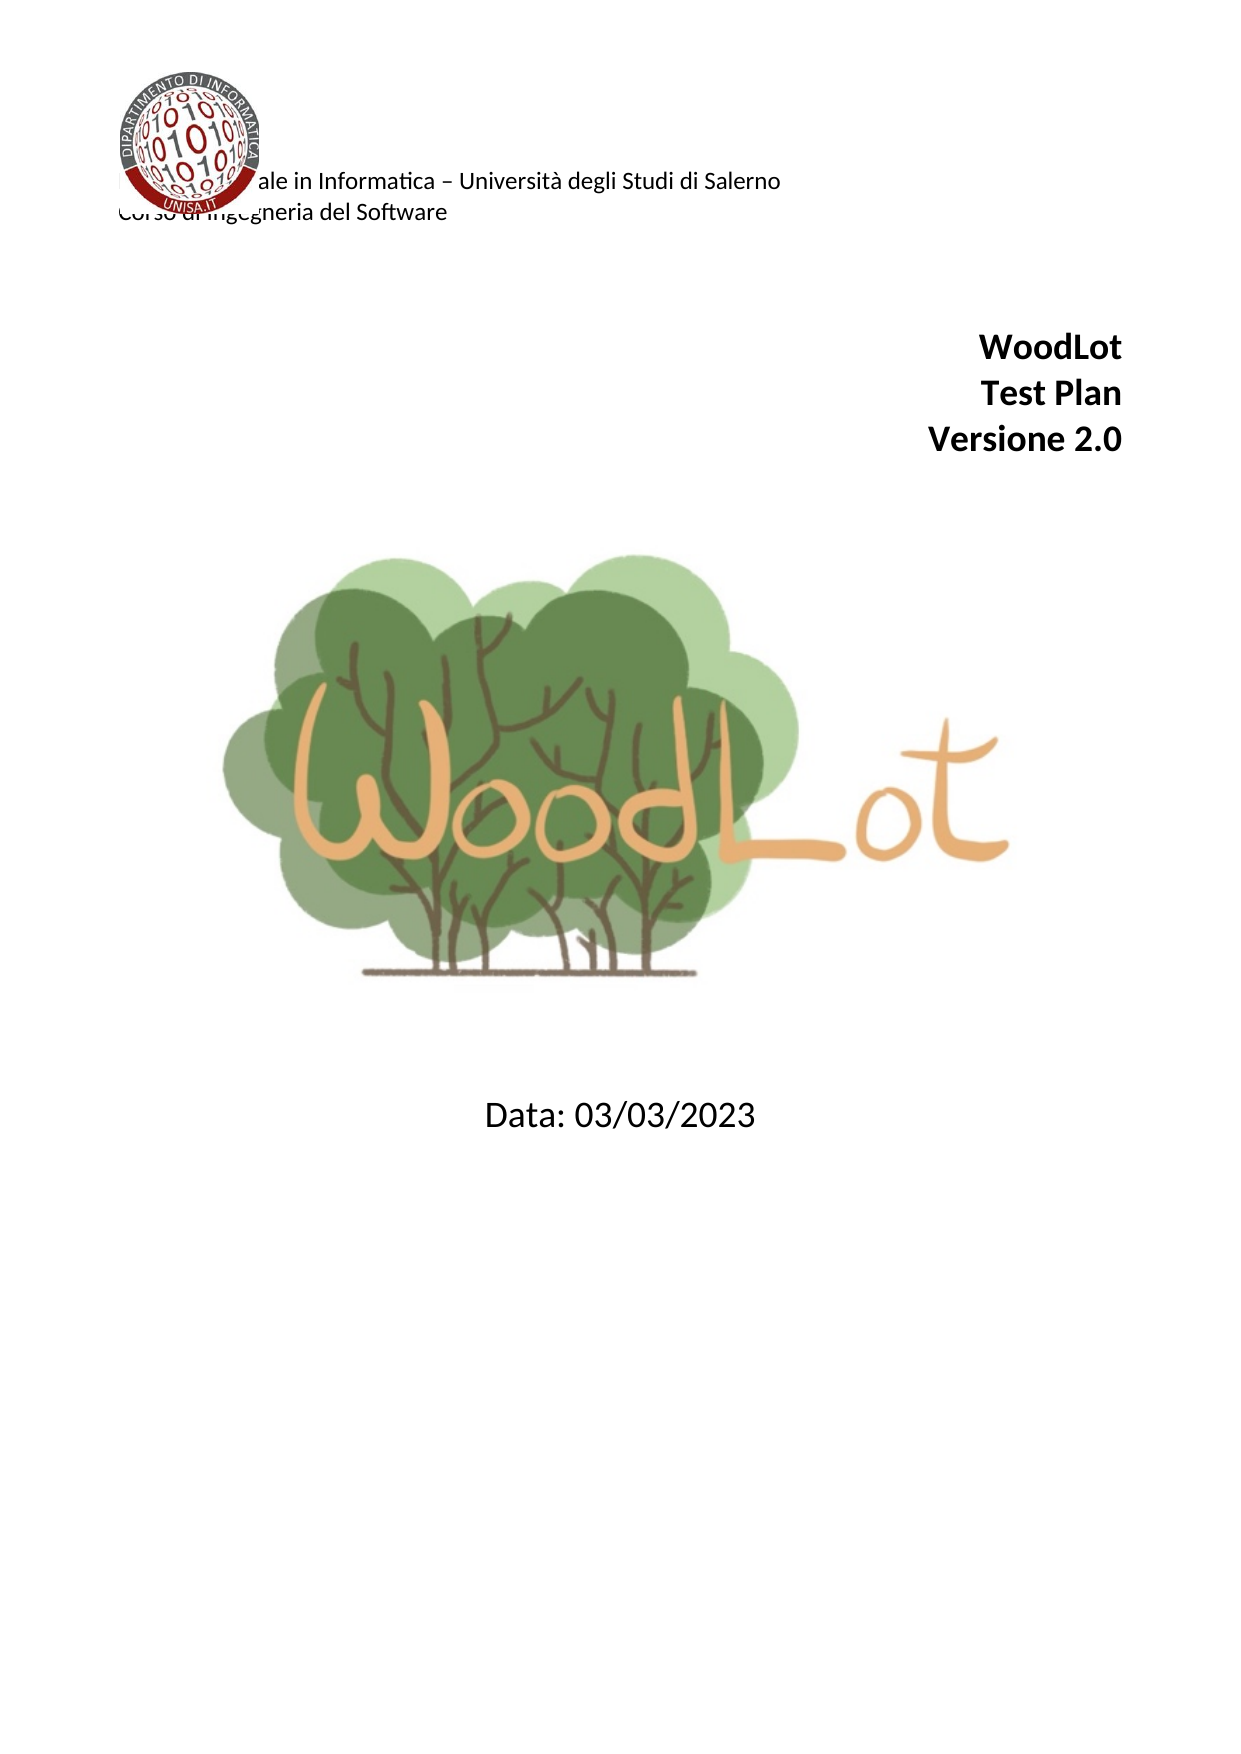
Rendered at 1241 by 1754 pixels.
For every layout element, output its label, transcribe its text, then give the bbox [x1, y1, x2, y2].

picture [119, 72, 259, 213]
text Data: 03/03/2023 [118, 1091, 1122, 1137]
text Versione 2.0 [118, 415, 1122, 461]
text Test Plan [118, 369, 1122, 415]
text WoodLot [118, 323, 1122, 369]
picture [147, 506, 1093, 1046]
